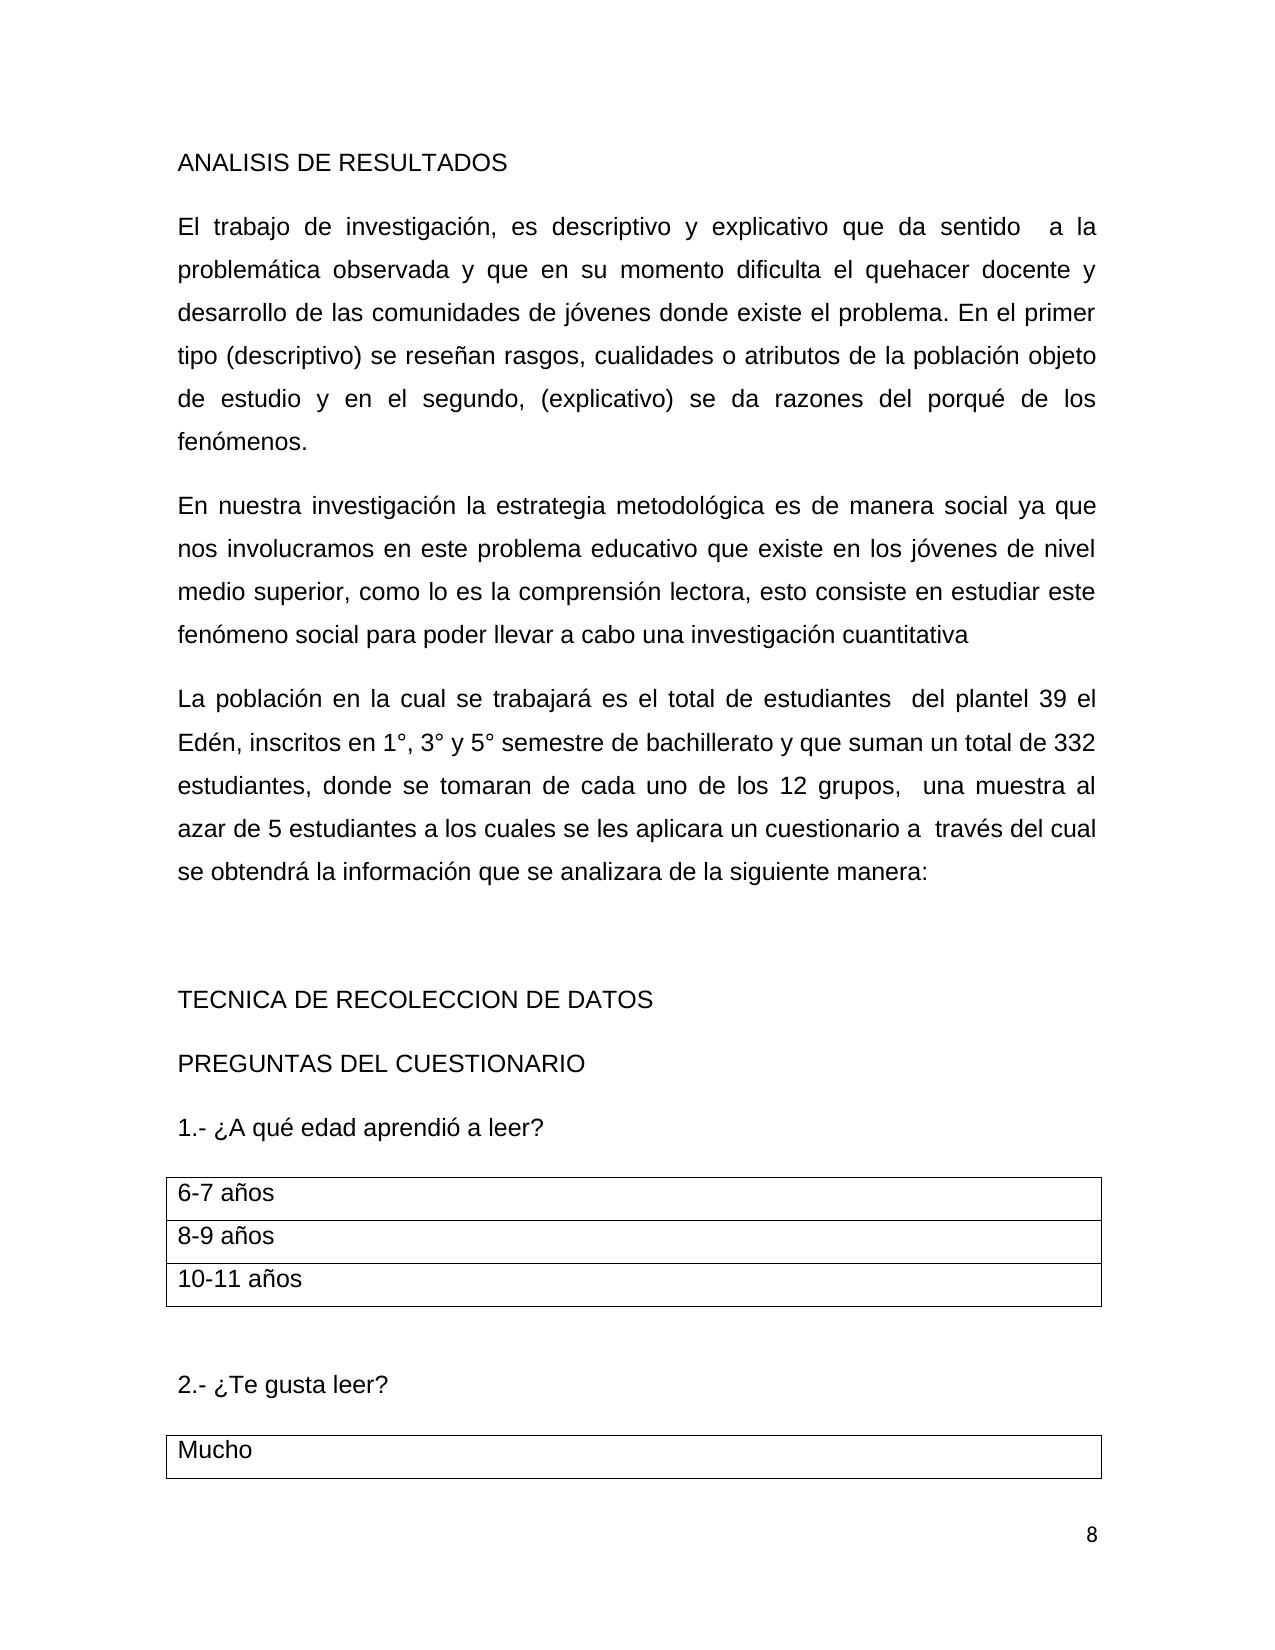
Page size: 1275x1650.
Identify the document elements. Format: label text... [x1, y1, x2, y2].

text ANALISIS DE RESULTADOS [177, 148, 1098, 176]
table_header 6-7 años [167, 1178, 1101, 1220]
text TECNICA DE RECOLECCION DE DATOS [177, 985, 1098, 1014]
text 2.- ¿Te gusta leer? [177, 1371, 1098, 1399]
text El trabajo de investigación, es descriptivo y explicativo que da sentido a la problemática observada y que en su momento dificulta el quehacer docente y desarrollo de las comunidades de jóvenes donde existe el problema. En el primer tipo (descriptivo) se reseñan rasgos, cualidades o atributos de la población objeto de estudio y en el segundo, (explicativo) se da razones del porqué de los fenómenos. [177, 212, 1098, 456]
text La población en la cual se trabajará es el total de estudiantes del plantel 39 el Edén, inscritos en 1°, 3° y 5° semestre de bachillerato y que suman un total de 332 estudiantes, donde se tomaran de cada uno de los 12 grupos, una muestra al azar de 5 estudiantes a los cuales se les aplicara un cuestionario a través del cual se obtendrá la información que se analizara de la siguiente manera: [177, 684, 1098, 886]
table_cell 10-11 años [167, 1264, 1101, 1306]
table_cell 8-9 años [167, 1221, 1101, 1263]
text 1.- ¿A qué edad aprendió a leer? [177, 1113, 1098, 1142]
text PREGUNTAS DEL CUESTIONARIO [177, 1049, 1098, 1078]
text En nuestra investigación la estrategia metodológica es de manera social ya que nos involucramos en este problema educativo que existe en los jóvenes de nivel medio superior, como lo es la comprensión lectora, esto consiste en estudiar este fenómeno social para poder llevar a cabo una investigación cuantitativa [177, 491, 1098, 649]
table_header Mucho [167, 1436, 1101, 1477]
